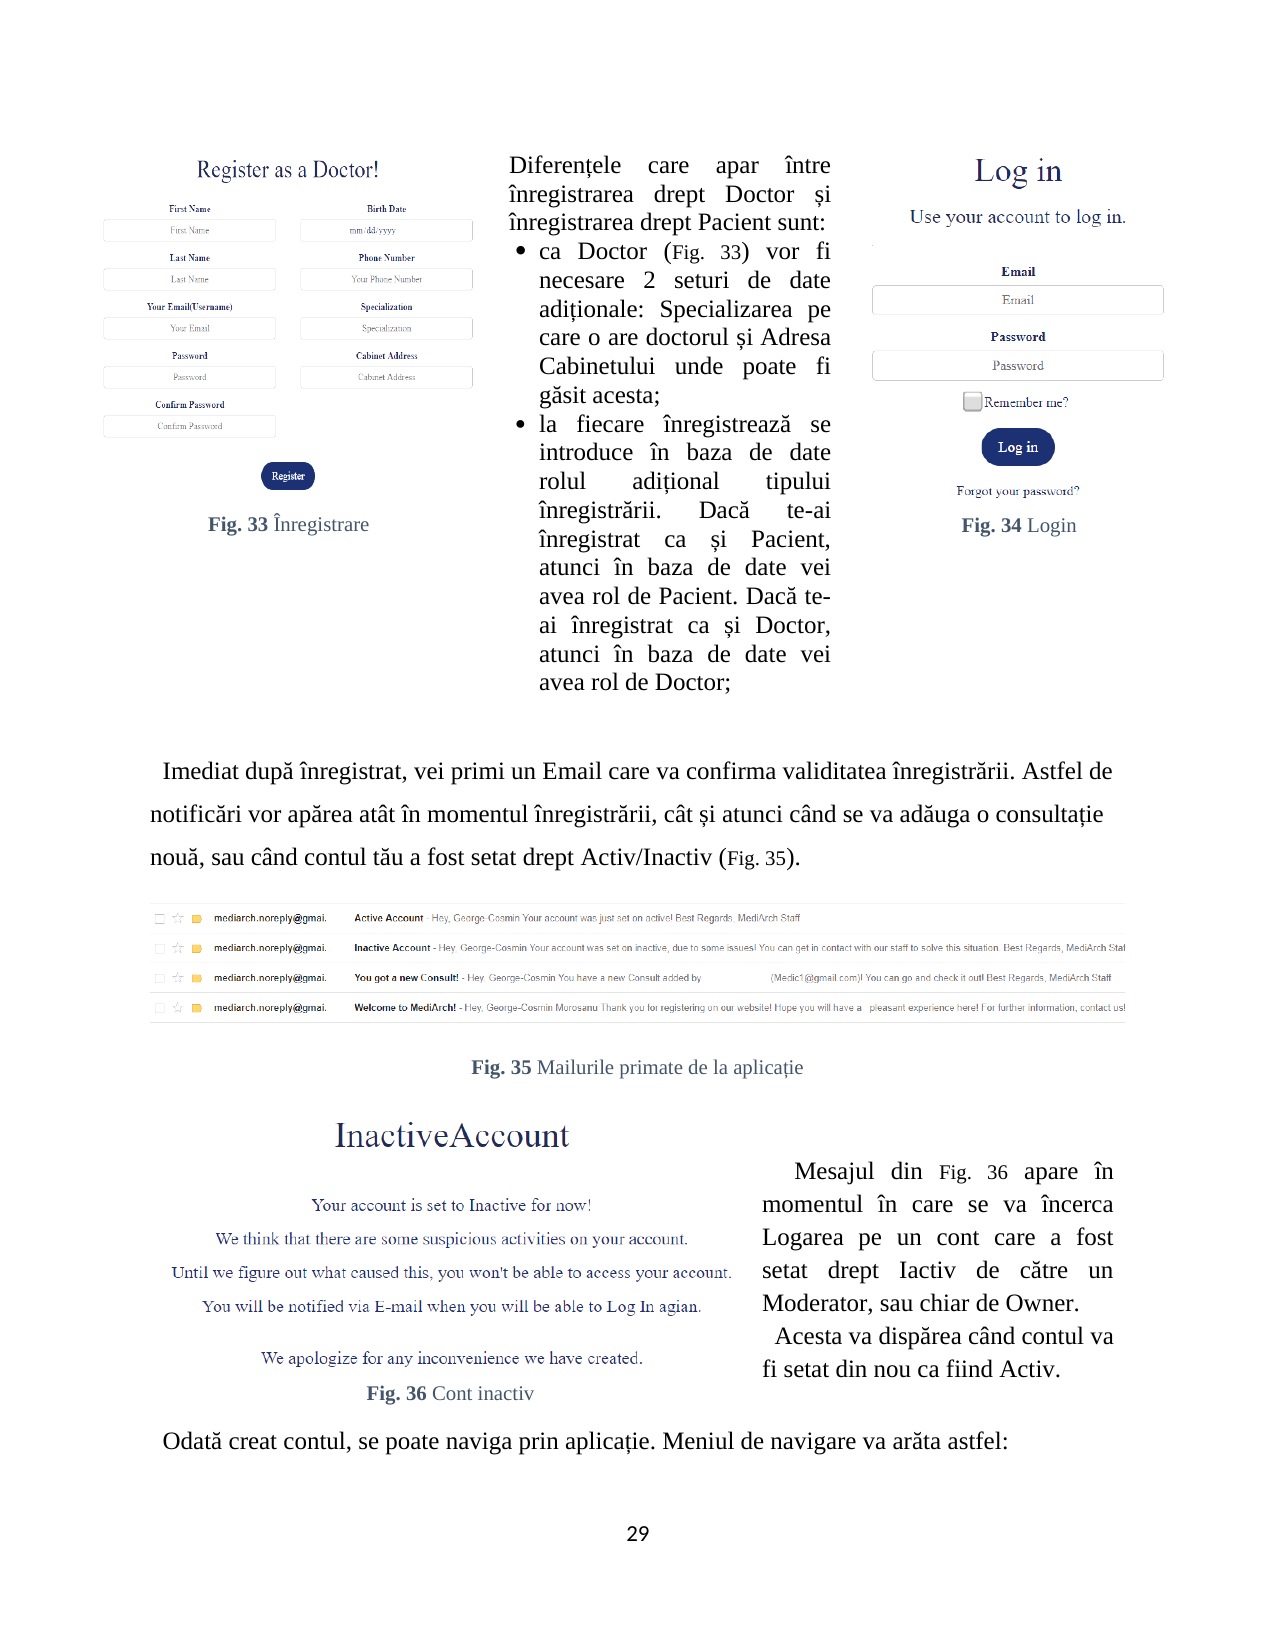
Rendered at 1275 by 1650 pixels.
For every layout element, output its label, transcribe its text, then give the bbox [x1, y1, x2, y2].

table_header Mesajul din Fig. 36 apare în momentul în care se va încerca Logarea pe un cont care a fost setat drept Iactiv de către un Moderator, sau chiar de Owner. Acesta va dispărea când contul va fi setat din nou ca fiind Activ. [751, 1100, 1125, 1426]
text Odată creat contul, se poate naviga prin aplicație. Meniul de navigare va arăta astfel: [150, 1426, 1125, 1455]
table_header Fig. 33 Înregistrare [80, 150, 498, 696]
table_header Fig. 36 Cont inactiv [150, 1100, 751, 1426]
picture [161, 1099, 740, 1382]
picture [98, 150, 479, 498]
table_header Fig. 34 Login [843, 150, 1195, 696]
text Imediat după înregistrat, vei primi un Email care va confirma validitatea înregistrării. Astfel de notificări vor apărea atât în momentul înregistrării, cât și atunci când se va adăuga o consultație nouă, sau când contul tău a fost setat drept Activ/Inactiv (Fig. 35). [150, 756, 1125, 871]
picture [860, 150, 1178, 500]
text Fig. 35 Mailurile primate de la aplicație [150, 1054, 1125, 1079]
picture [150, 902, 1125, 1024]
table_header Diferențele care apar între înregistrarea drept Doctor și înregistrarea drept Pacient sunt: ca Doctor (Fig. 33) vor fi necesare 2 seturi de date adiționale: Specializarea pe care o are doctorul și Adresa Cabinetului unde poate fi găsit acesta; la fiecare înregistrează se introduce în baza de date rolul adițional tipului înregistrării. Dacă te-ai înregistrat ca și Pacient, atunci în baza de date vei avea rol de Pacient. Dacă te-ai înregistrat ca și Doctor, atunci în baza de date vei avea rol de Doctor; [498, 150, 842, 696]
